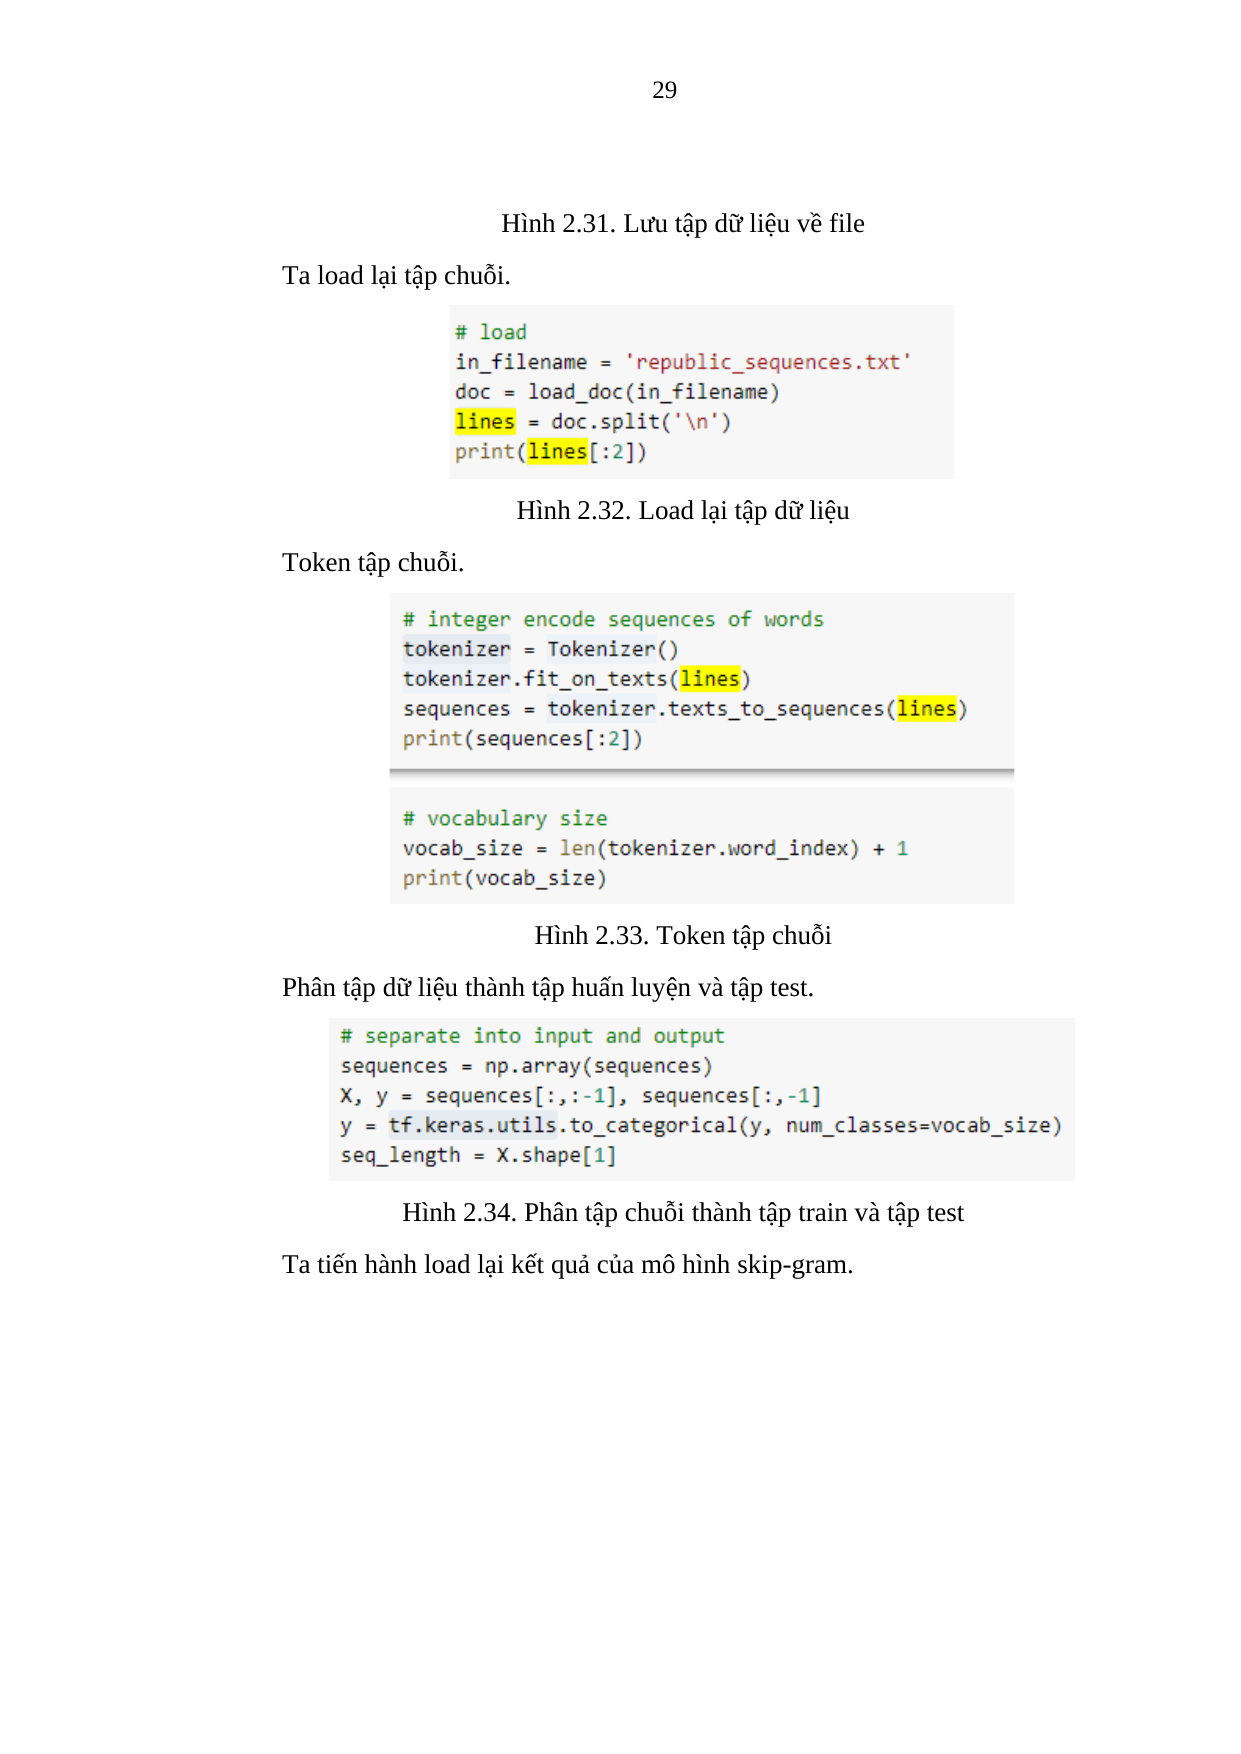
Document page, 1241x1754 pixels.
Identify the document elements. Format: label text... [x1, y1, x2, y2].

list Token tập chuỗi [244, 919, 1122, 951]
picture [389, 593, 1015, 904]
list Load lại tập dữ liệu [244, 494, 1122, 526]
list Lưu tập dữ liệu về file [244, 207, 1122, 238]
text Ta tiến hành load lại kết quả của mô hình skip-gram. [207, 1248, 1122, 1279]
text Token tập chuỗi. [207, 546, 1122, 577]
picture [449, 305, 955, 479]
list Phân tập chuỗi thành tập train và tập test [244, 1196, 1122, 1227]
text Phân tập dữ liệu thành tập huấn luyện và tập test. [207, 971, 1122, 1003]
text Ta load lại tập chuỗi. [207, 259, 1122, 290]
picture [328, 1018, 1076, 1181]
